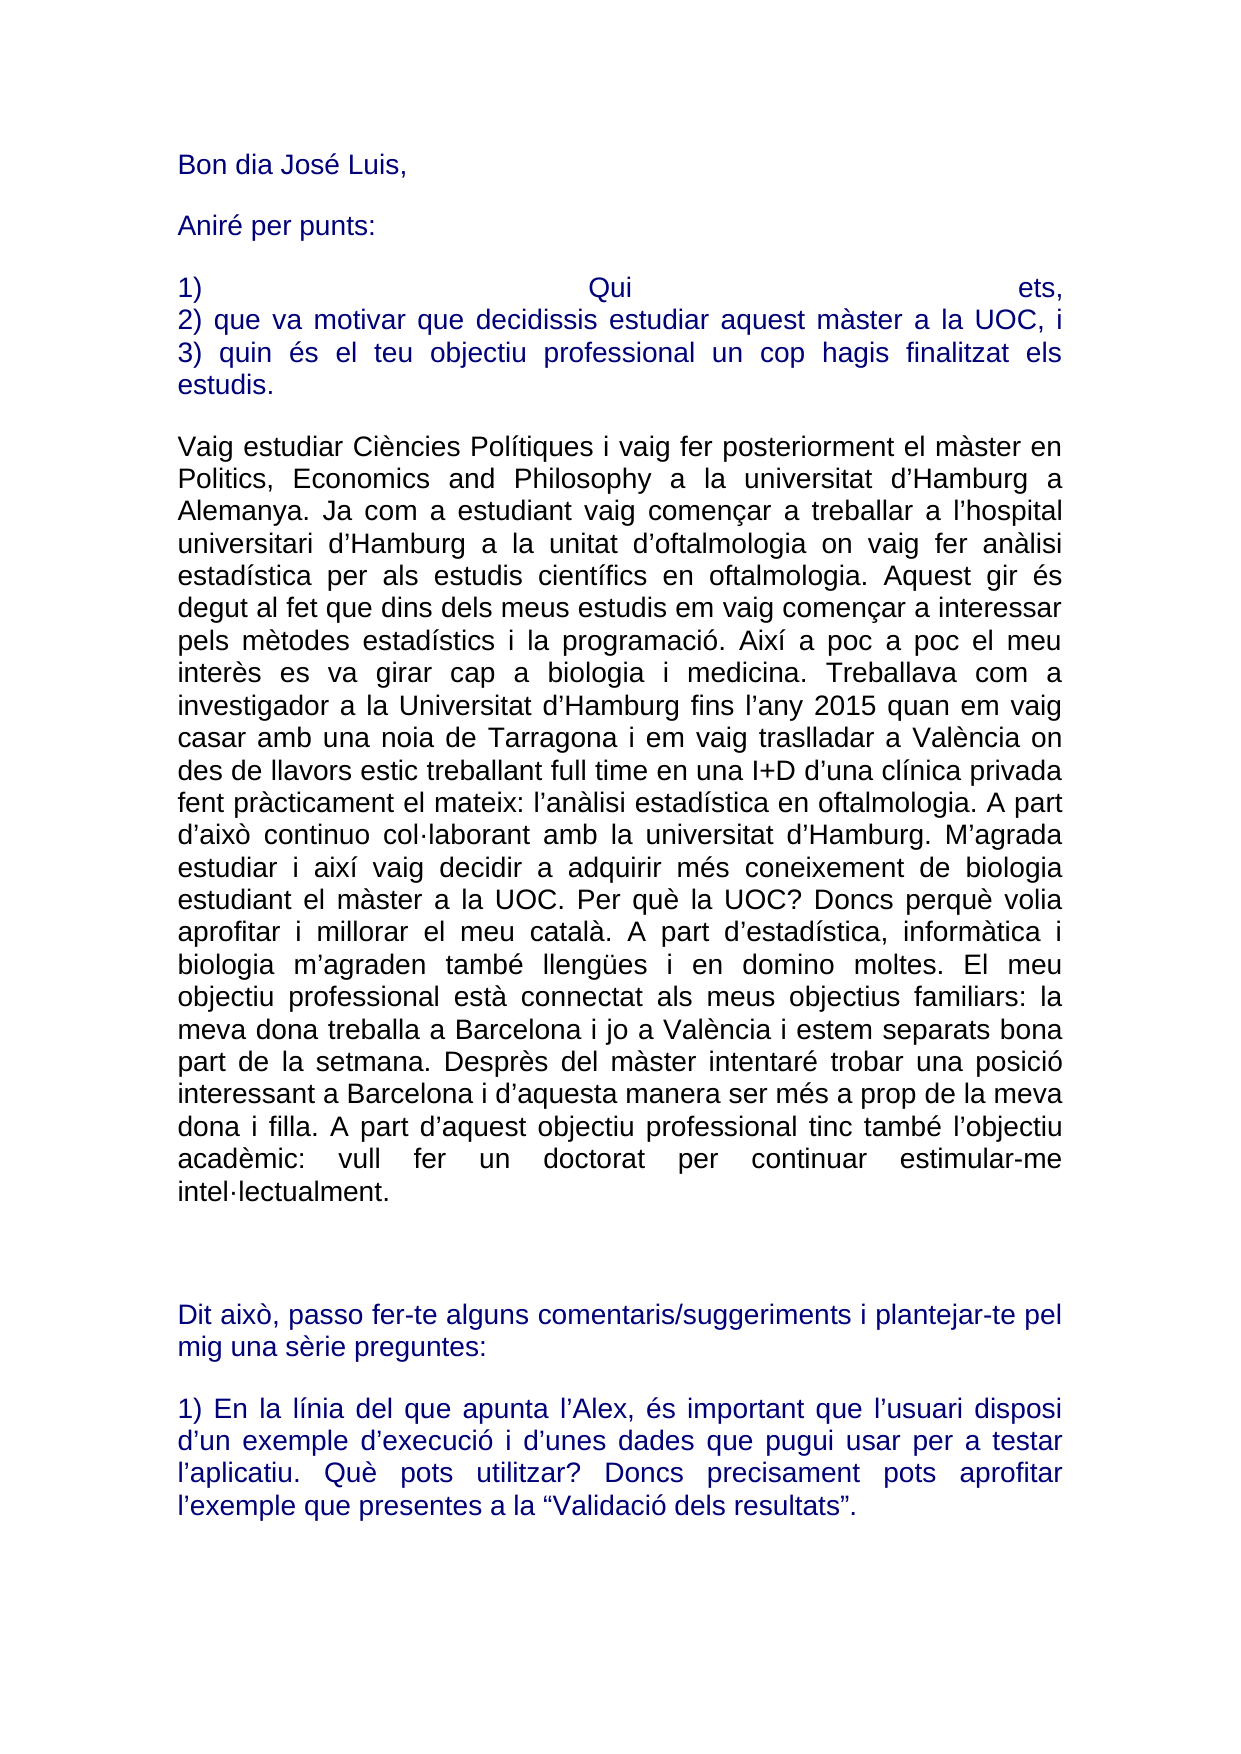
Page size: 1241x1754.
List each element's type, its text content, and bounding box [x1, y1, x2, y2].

text 1) En la línia del que apunta l’Alex, és important que l’usuari disposi d’un exemple d’execució i d’unes dades que pugui usar per a testar l’aplicatiu. Què pots utilitzar? Doncs precisament pots aprofitar l’exemple que presentes a la “Validació dels resultats”. [177, 1392, 1063, 1521]
text Aniré per punts: [177, 209, 1063, 242]
text Vaig estudiar Ciències Polítiques i vaig fer posteriorment el màster en Politics, Economics and Philosophy a la universitat d’Hamburg a Alemanya. Ja com a estudiant vaig començar a treballar a l’hospital universitari d’Hamburg a la unitat d’oftalmologia on vaig fer anàlisi estadística per als estudis científics en oftalmologia. Aquest gir és degut al fet que dins dels meus estudis em vaig començar a interessar pels mètodes estadístics i la programació. Així a poc a poc el meu interès es va girar cap a biologia i medicina. Treballava com a investigador a la Universitat d’Hamburg fins l’any 2015 quan em vaig casar amb una noia de Tarragona i em vaig traslladar a València on des de llavors estic treballant full time en una I+D d’una clínica privada fent pràcticament el mateix: l’anàlisi estadística en oftalmologia. A part d’això continuo col·laborant amb la universitat d’Hamburg. M’agrada estudiar i així vaig decidir a adquirir més coneixement de biologia estudiant el màster a la UOC. Per què la UOC? Doncs perquè volia aprofitar i millorar el meu català. A part d’estadística, informàtica i biologia m’agraden també llengües i en domino moltes. El meu objectiu professional està connectat als meus objectius familiars: la meva dona treballa a Barcelona i jo a València i estem separats bona part de la setmana. Desprès del màster intentaré trobar una posició interessant a Barcelona i d’aquesta manera ser més a prop de la meva dona i filla. A part d’aquest objectiu professional tinc també l’objectiu acadèmic: vull fer un doctorat per continuar estimular-me intel·lectualment. [177, 429, 1063, 1207]
text Bon dia José Luis, [177, 148, 1063, 180]
text 1) Qui ets, 2) que va motivar que decidissis estudiar aquest màster a la UOC, i 3) quin és el teu objectiu professional un cop hagis finalitzat els estudis. [177, 271, 1063, 400]
text Dit això, passo fer-te alguns comentaris/suggeriments i plantejar-te pel mig una sèrie preguntes: [177, 1298, 1063, 1362]
